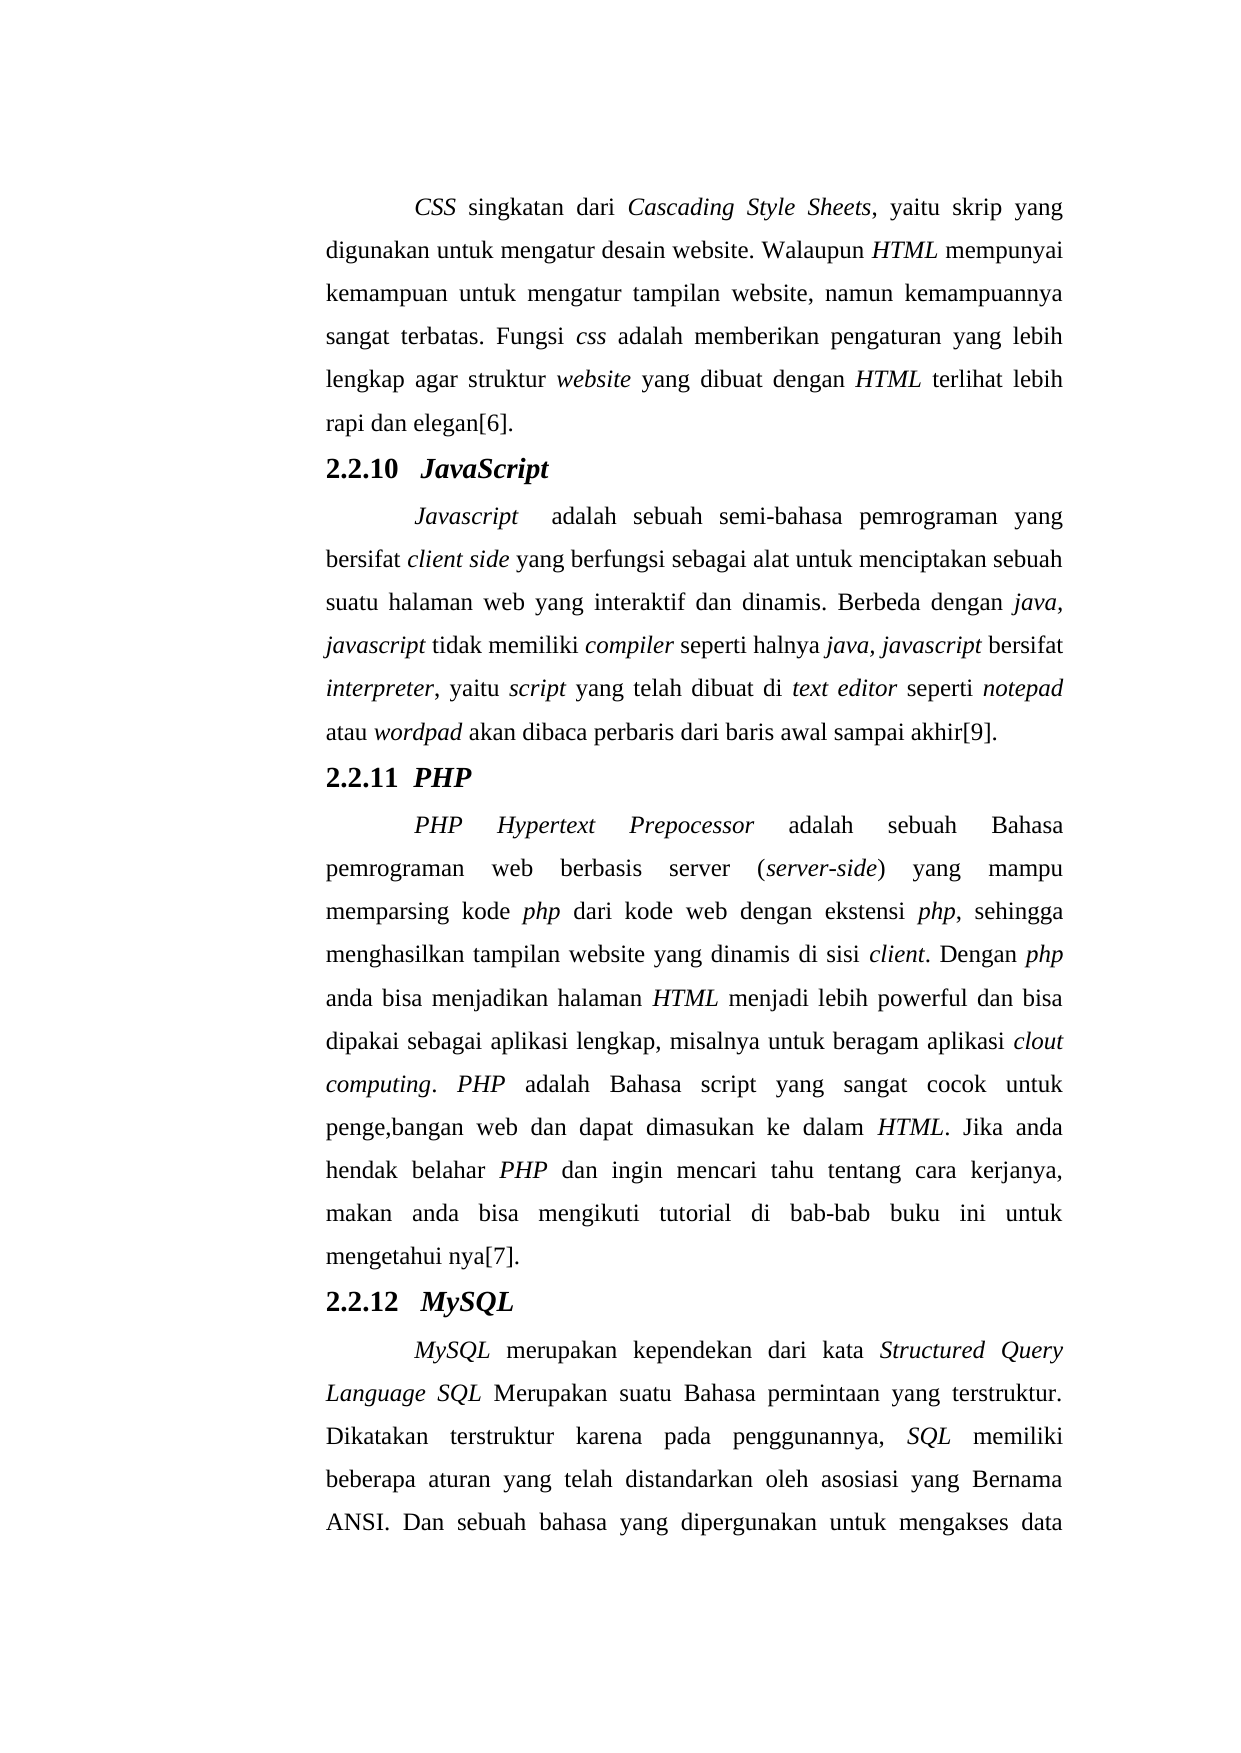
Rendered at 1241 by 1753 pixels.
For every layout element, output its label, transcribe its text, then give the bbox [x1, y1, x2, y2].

list 2.2.11 PHP [326, 760, 1063, 793]
list 2.2.12 MySQL [326, 1284, 1063, 1318]
text Javascript adalah sebuah semi-bahasa pemrograman yang bersifat client side yang berfungsi sebagai alat untuk menciptakan sebuah suatu halaman web yang interaktif dan dinamis. Berbeda dengan java, javascript tidak memiliki compiler seperti halnya java, javascript bersifat interpreter, yaitu script yang telah dibuat di text editor seperti notepad atau wordpad akan dibaca perbaris dari baris awal sampai akhir[9]. [326, 501, 1063, 745]
text CSS singkatan dari Cascading Style Sheets, yaitu skrip yang digunakan untuk mengatur desain website. Walaupun HTML mempunyai kemampuan untuk mengatur tampilan website, namun kemampuannya sangat terbatas. Fungsi css adalah memberikan pengaturan yang lebih lengkap agar struktur website yang dibuat dengan HTML terlihat lebih rapi dan elegan[6]. [326, 192, 1063, 436]
text PHP Hypertext Prepocessor adalah sebuah Bahasa pemrograman web berbasis server (server-side) yang mampu memparsing kode php dari kode web dengan ekstensi php, sehingga menghasilkan tampilan website yang dinamis di sisi client. Dengan php anda bisa menjadikan halaman HTML menjadi lebih powerful dan bisa dipakai sebagai aplikasi lengkap, misalnya untuk beragam aplikasi clout computing. PHP adalah Bahasa script yang sangat cocok untuk penge,bangan web dan dapat dimasukan ke dalam HTML. Jika anda hendak belahar PHP dan ingin mencari tahu tentang cara kerjanya, makan anda bisa mengikuti tutorial di bab-bab buku ini untuk mengetahui nya[7]. [326, 810, 1063, 1270]
list 2.2.10 JavaScript [326, 451, 1063, 484]
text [326, 1335, 1063, 1536]
